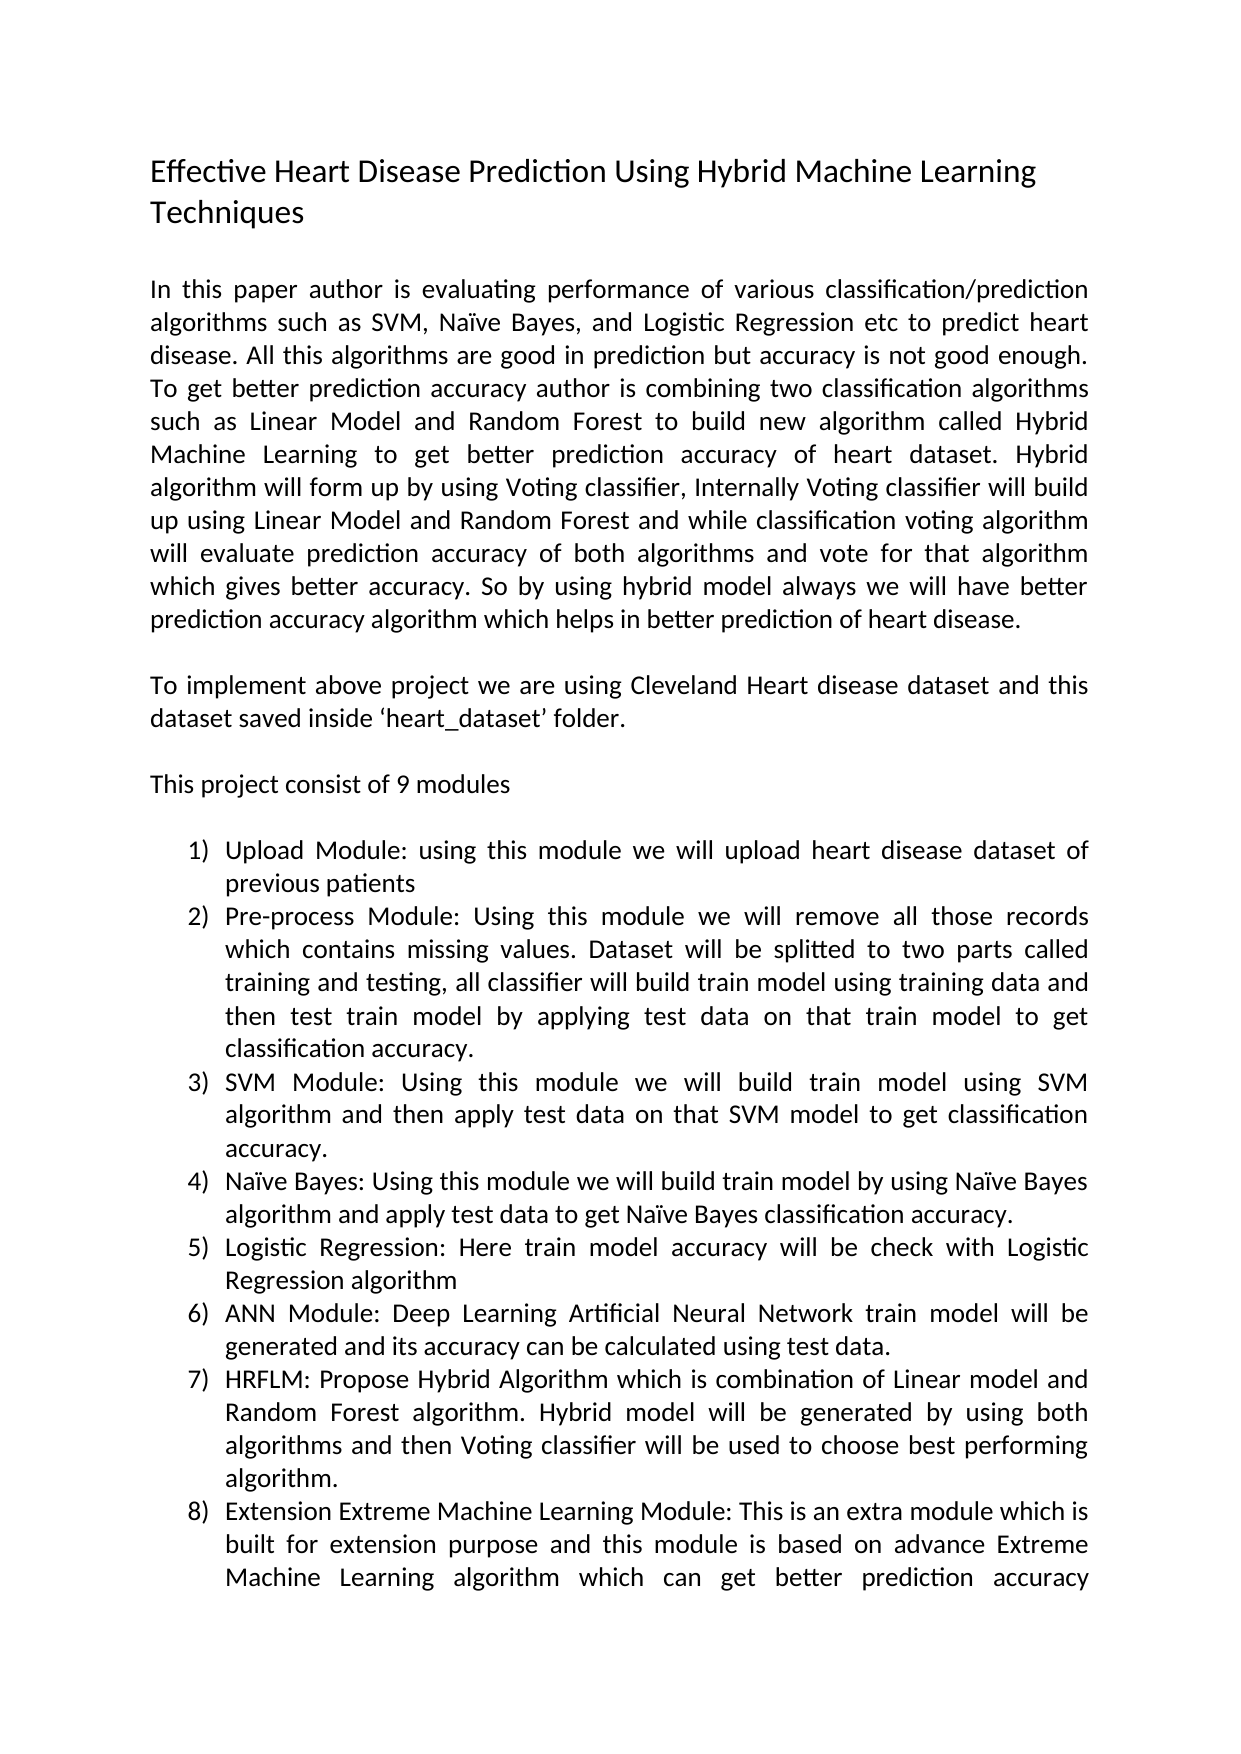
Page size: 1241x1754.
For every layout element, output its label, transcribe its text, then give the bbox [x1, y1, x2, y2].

text In this paper author is evaluating performance of various classification/prediction algorithms such as SVM, Naïve Bayes, and Logistic Regression etc to predict heart disease. All this algorithms are good in prediction but accuracy is not good enough. To get better prediction accuracy author is combining two classification algorithms such as Linear Model and Random Forest to build new algorithm called Hybrid Machine Learning to get better prediction accuracy of heart dataset. Hybrid algorithm will form up by using Voting classifier, Internally Voting classifier will build up using Linear Model and Random Forest and while classification voting algorithm will evaluate prediction accuracy of both algorithms and vote for that algorithm which gives better accuracy. So by using hybrid model always we will have better prediction accuracy algorithm which helps in better prediction of heart disease. [150, 272, 1090, 635]
list Logistic Regression: Here train model accuracy will be check with Logistic Regression algorithm [187, 1230, 1090, 1296]
list ANN Module: Deep Learning Artificial Neural Network train model will be generated and its accuracy can be calculated using test data. [187, 1296, 1090, 1362]
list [187, 1494, 1090, 1593]
list SVM Module: Using this module we will build train model using SVM algorithm and then apply test data on that SVM model to get classification accuracy. [187, 1065, 1090, 1164]
text To implement above project we are using Cleveland Heart disease dataset and this dataset saved inside ‘heart_dataset’ folder. [150, 668, 1090, 734]
text This project consist of 9 modules [150, 767, 1090, 801]
list Pre-process Module: Using this module we will remove all those records which contains missing values. Dataset will be splitted to two parts called training and testing, all classifier will build train model using training data and then test train model by applying test data on that train model to get classification accuracy. [187, 899, 1090, 1065]
text Effective Heart Disease Prediction Using Hybrid Machine Learning Techniques [150, 150, 1090, 231]
list HRFLM: Propose Hybrid Algorithm which is combination of Linear model and Random Forest algorithm. Hybrid model will be generated by using both algorithms and then Voting classifier will be used to choose best performing algorithm. [187, 1362, 1090, 1494]
list Naïve Bayes: Using this module we will build train model by using Naïve Bayes algorithm and apply test data to get Naïve Bayes classification accuracy. [187, 1164, 1090, 1230]
list Upload Module: using this module we will upload heart disease dataset of previous patients [187, 833, 1090, 899]
